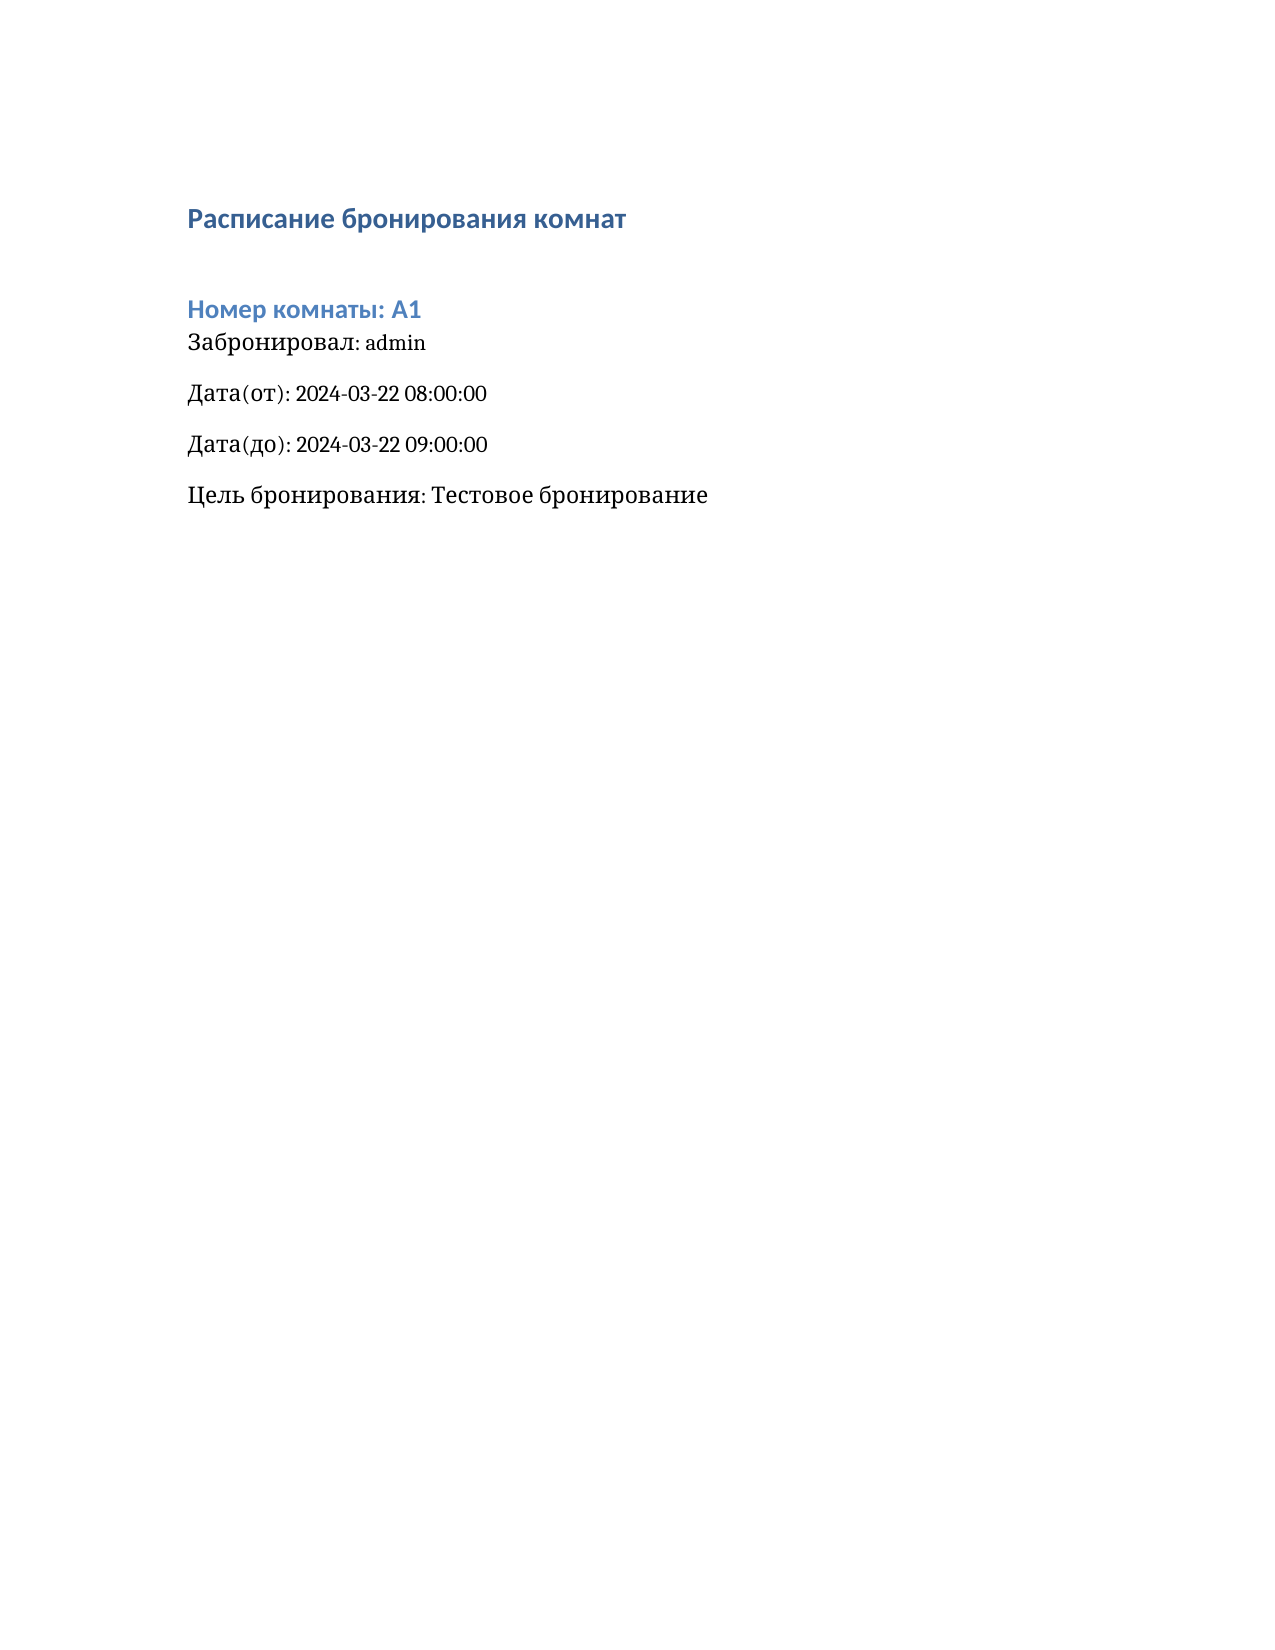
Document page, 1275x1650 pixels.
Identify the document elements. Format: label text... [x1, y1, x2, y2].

subtitle Расписание бронирования комнат [187, 200, 1087, 236]
subtitle Номер комнаты: A1 [187, 292, 1087, 325]
text Забронировал: admin [187, 330, 1087, 356]
text Дата(от): 2024-03-22 08:00:00 [187, 381, 1087, 407]
text Цель бронирования: Тестовое бронирование [187, 483, 1087, 509]
text Дата(до): 2024-03-22 09:00:00 [187, 432, 1087, 458]
